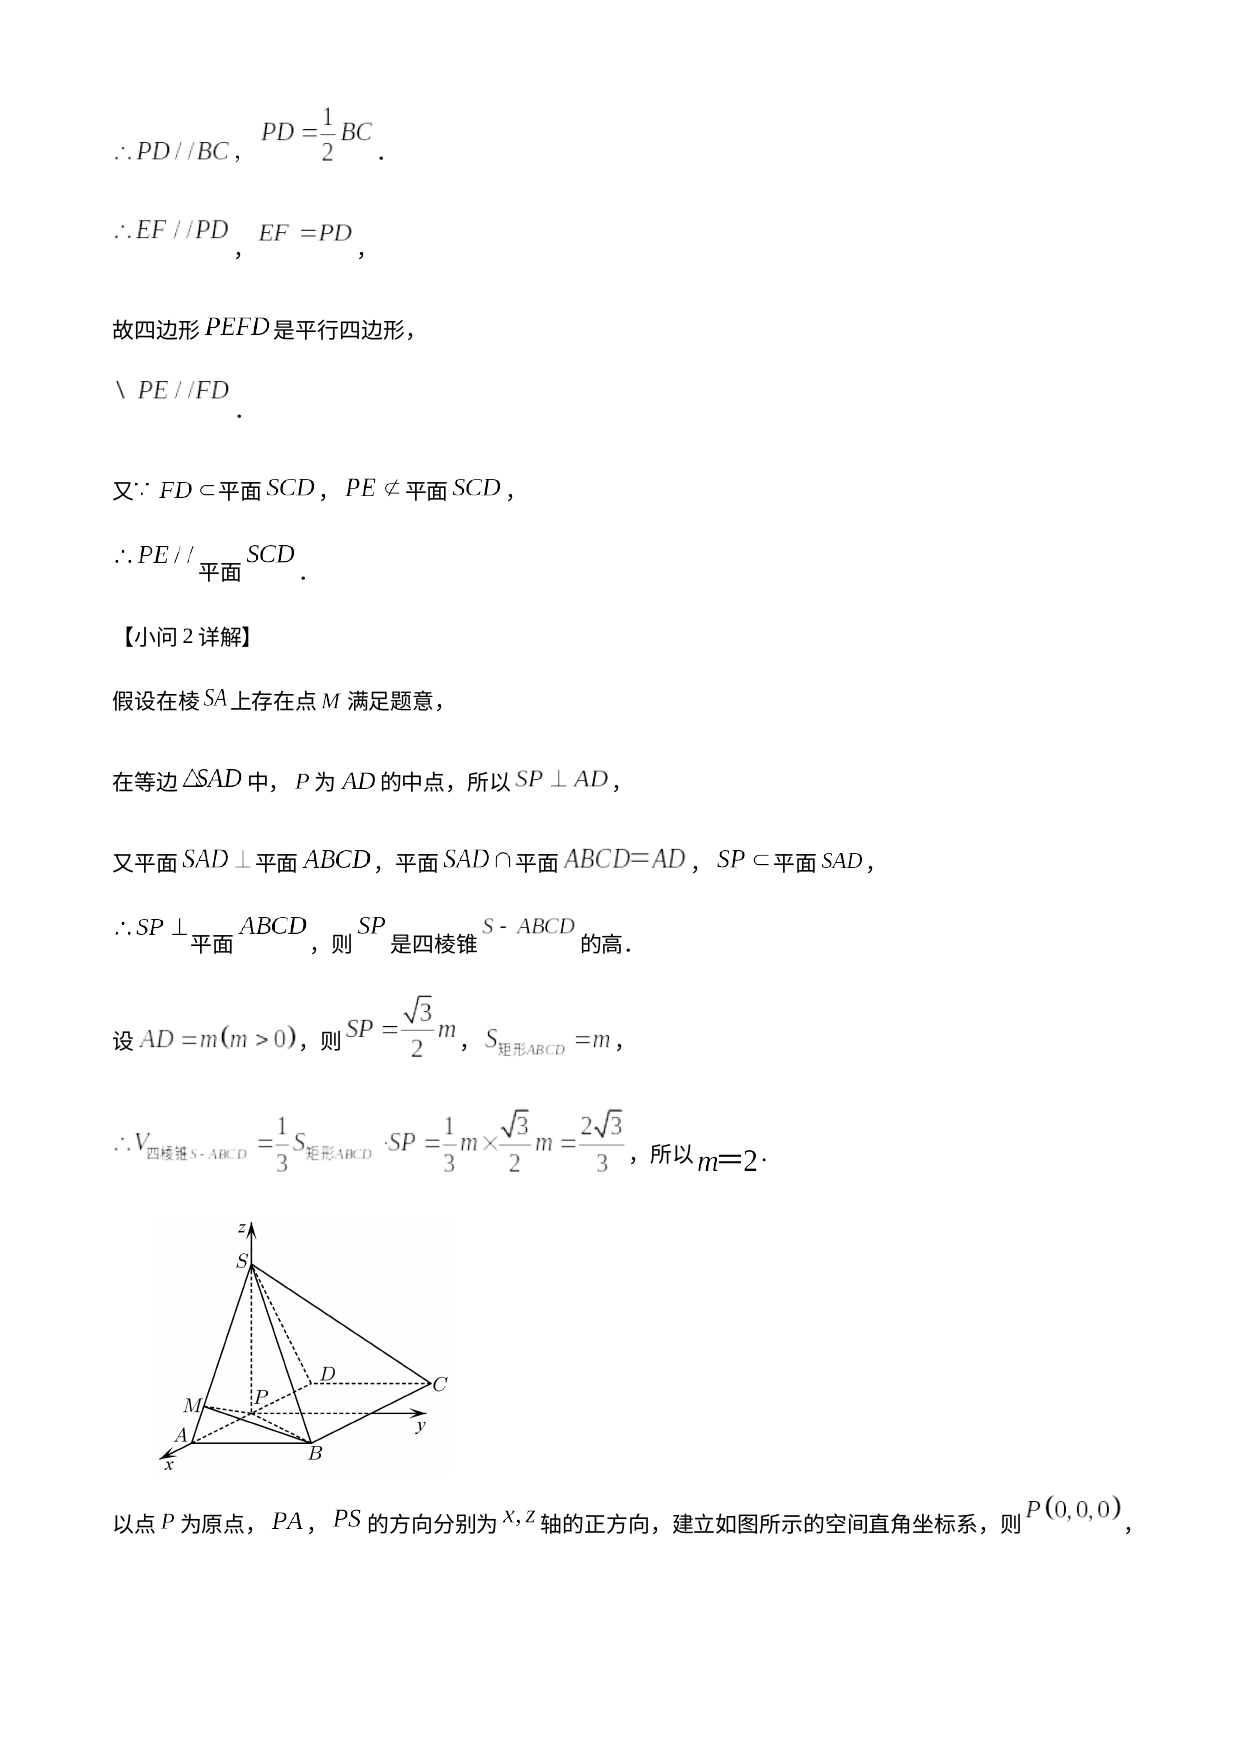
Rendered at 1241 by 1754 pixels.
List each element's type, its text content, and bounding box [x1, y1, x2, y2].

text 在等边中，为的中点，所以， [112, 748, 1128, 813]
text ，所以. [112, 1104, 1128, 1202]
text ，． [112, 102, 1128, 199]
picture [156, 1217, 452, 1476]
text 设，则，， [112, 991, 1128, 1088]
text 【小问2详解】 [112, 619, 1128, 652]
text ． [112, 377, 1128, 442]
text 平面，则是四棱锥的高． [112, 910, 1128, 975]
text 故四边形是平行四边形， [112, 296, 1128, 361]
text 又平面平面，平面平面，平面， [112, 829, 1128, 894]
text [112, 1490, 1128, 1555]
text 假设在棱上存在点满足题意， [112, 668, 1128, 733]
text ，， [112, 215, 1128, 280]
text 平面． [112, 538, 1128, 603]
text 又平面，平面， [112, 458, 1128, 523]
